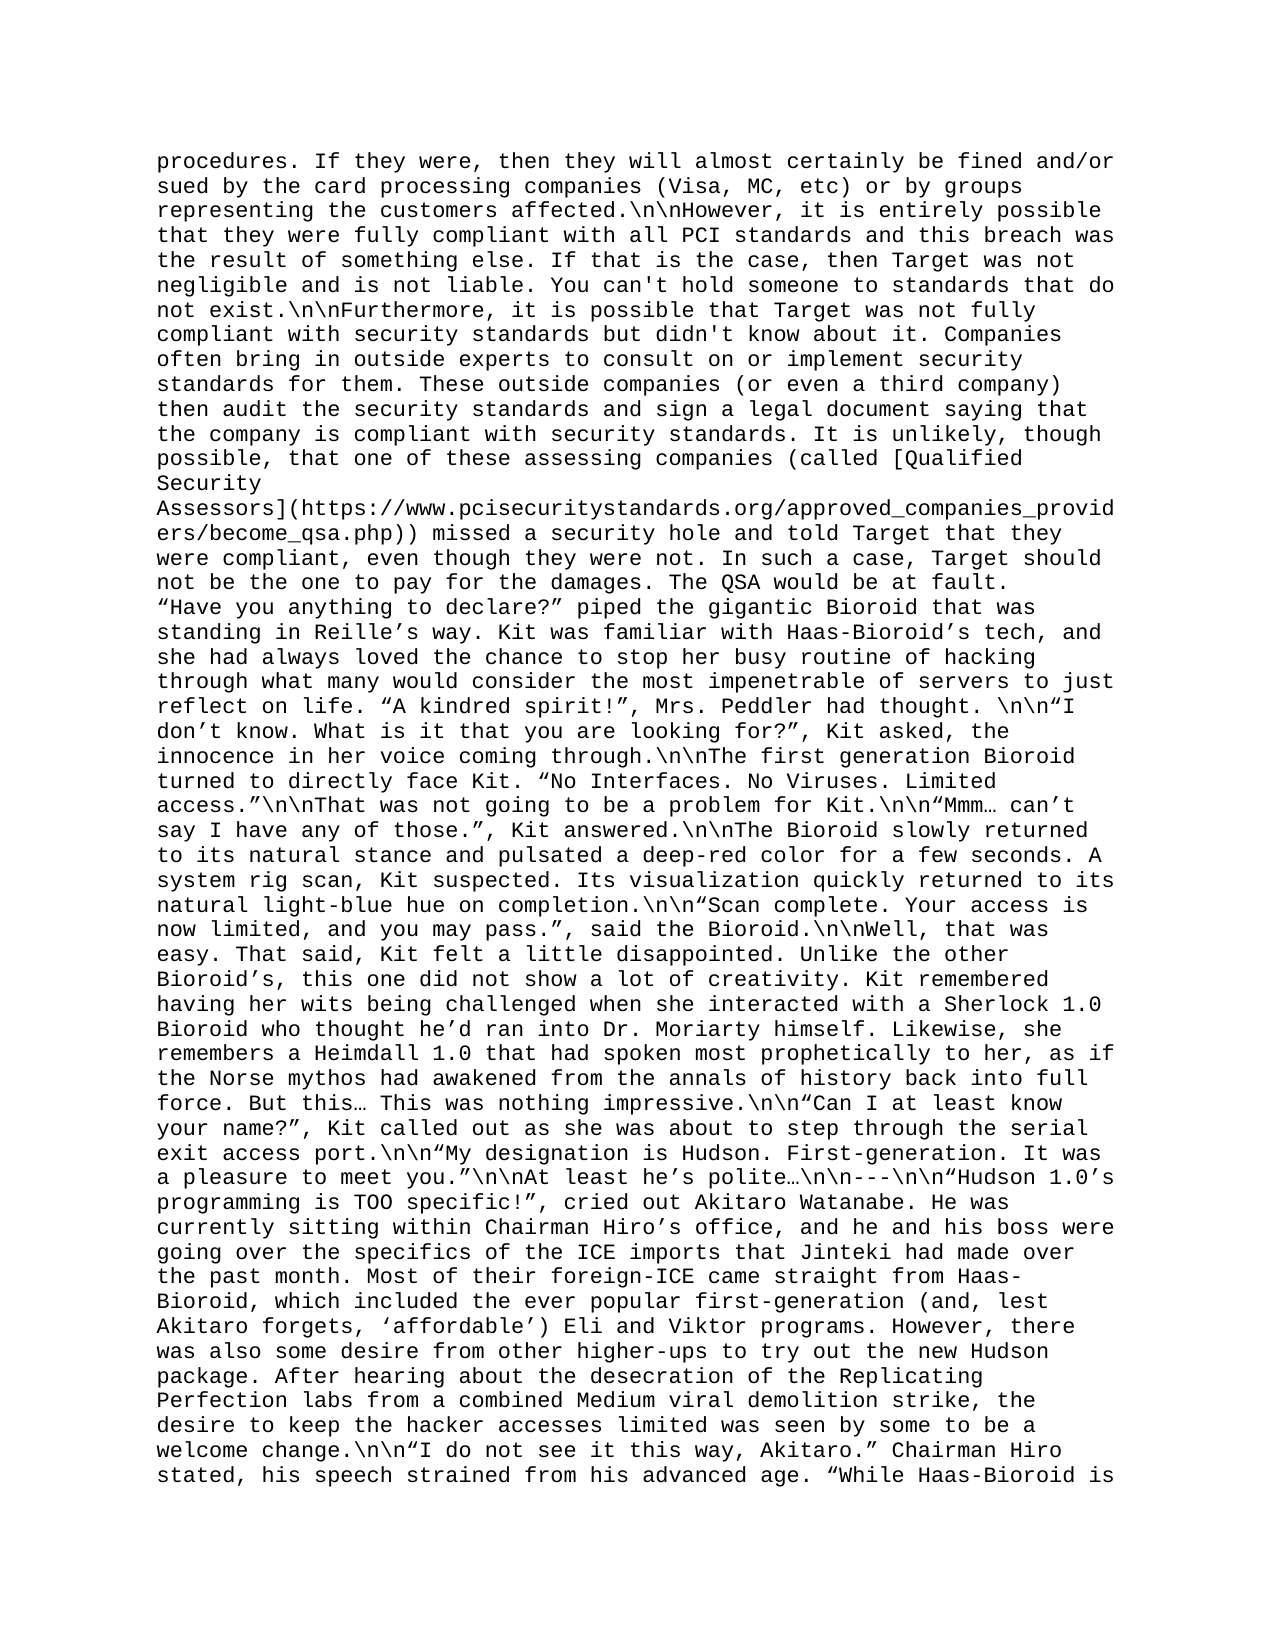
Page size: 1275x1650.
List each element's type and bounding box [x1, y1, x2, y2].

text [156, 596, 1118, 1489]
text [156, 150, 1118, 596]
